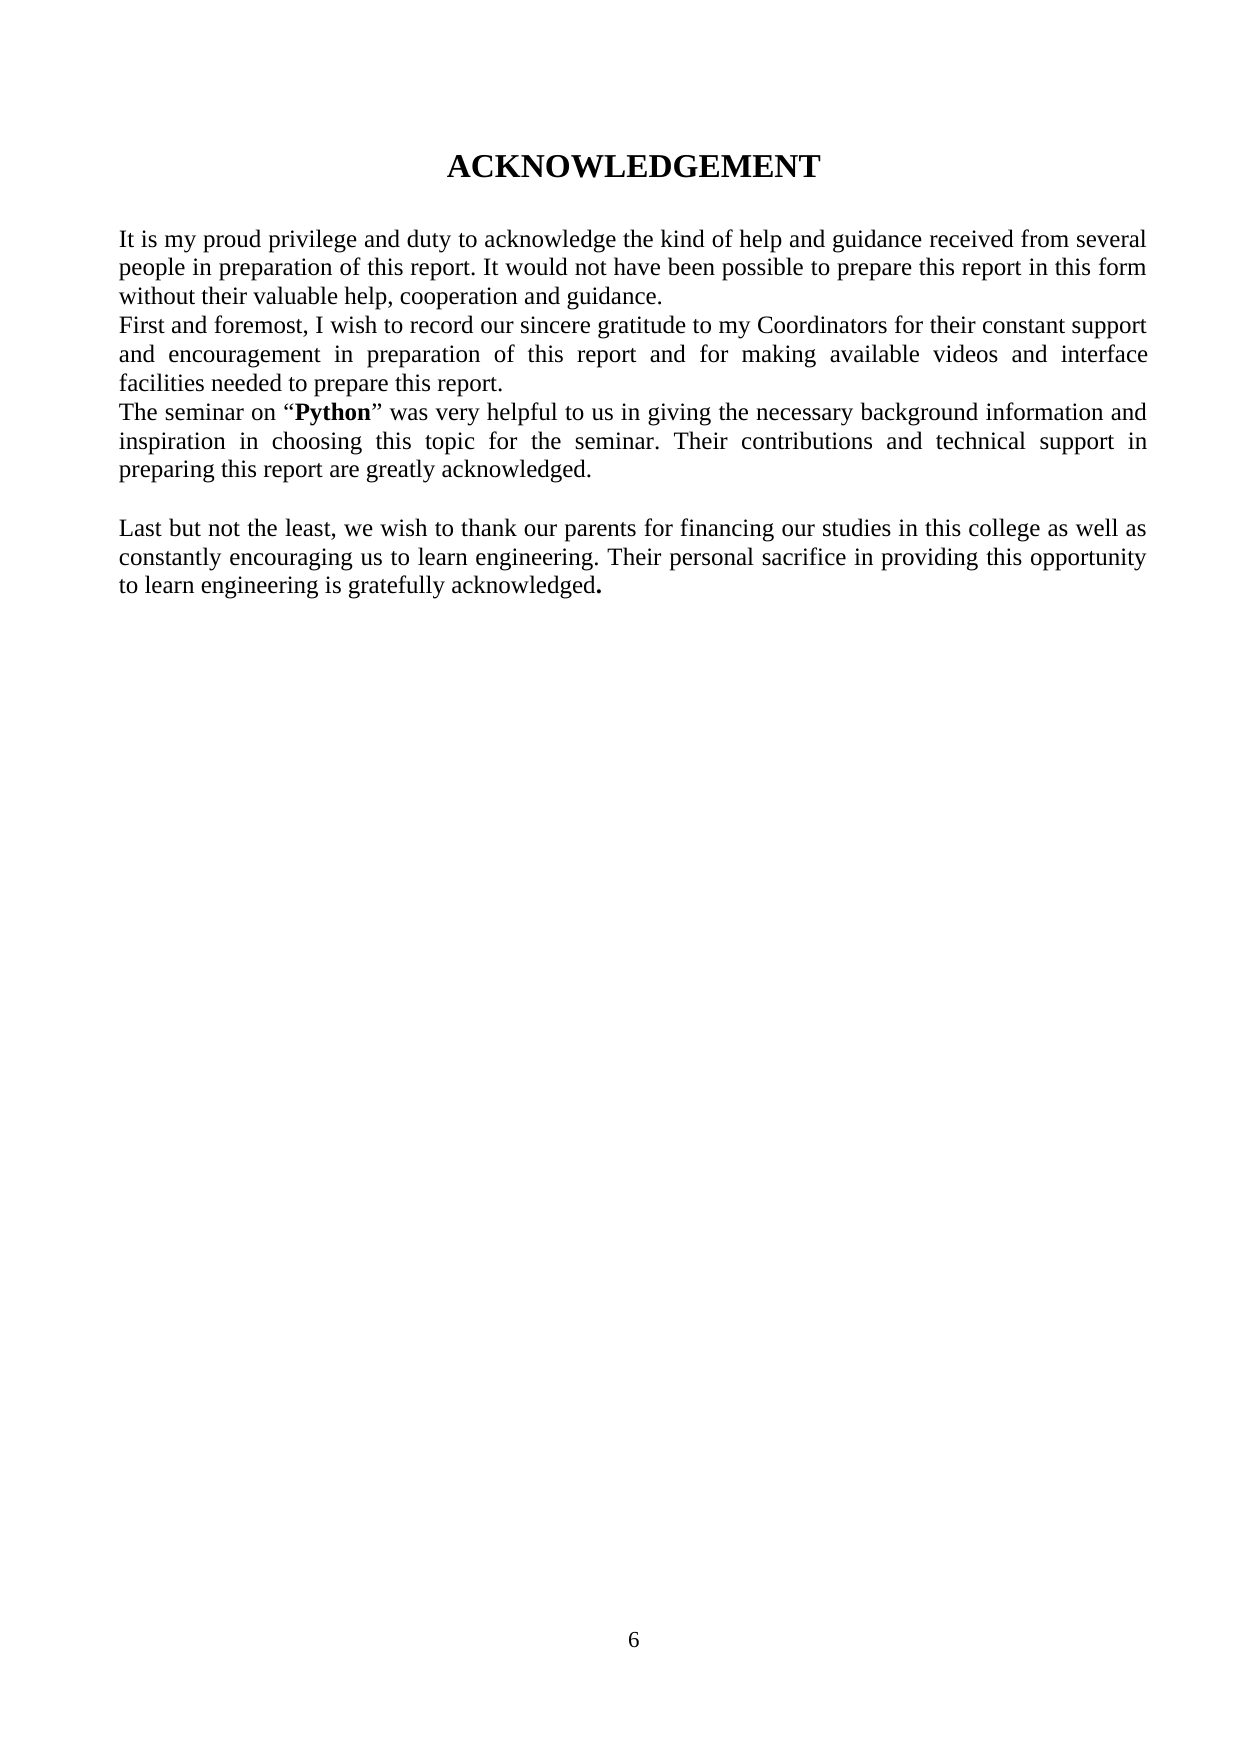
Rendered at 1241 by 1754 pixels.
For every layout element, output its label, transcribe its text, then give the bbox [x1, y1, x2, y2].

text Last but not the least, we wish to thank our parents for financing our studies in this college as well as constantly encouraging us to learn engineering. Their personal sacrifice in providing this opportunity to learn engineering is gratefully acknowledged. [119, 513, 1148, 599]
text First and foremost, I wish to record our sincere gratitude to my Coordinators for their constant support and encouragement in preparation of this report and for making available videos and interface facilities needed to prepare this report. [119, 310, 1148, 397]
text The seminar on “Python” was very helpful to us in giving the necessary background information and inspiration in choosing this topic for the seminar. Their contributions and technical support in preparing this report are greatly acknowledged. [119, 397, 1148, 483]
text ACKNOWLEDGEMENT [119, 146, 1148, 184]
text It is my proud privilege and duty to acknowledge the kind of help and guidance received from several people in preparation of this report. It would not have been possible to prepare this report in this form without their valuable help, cooperation and guidance. [119, 224, 1148, 310]
